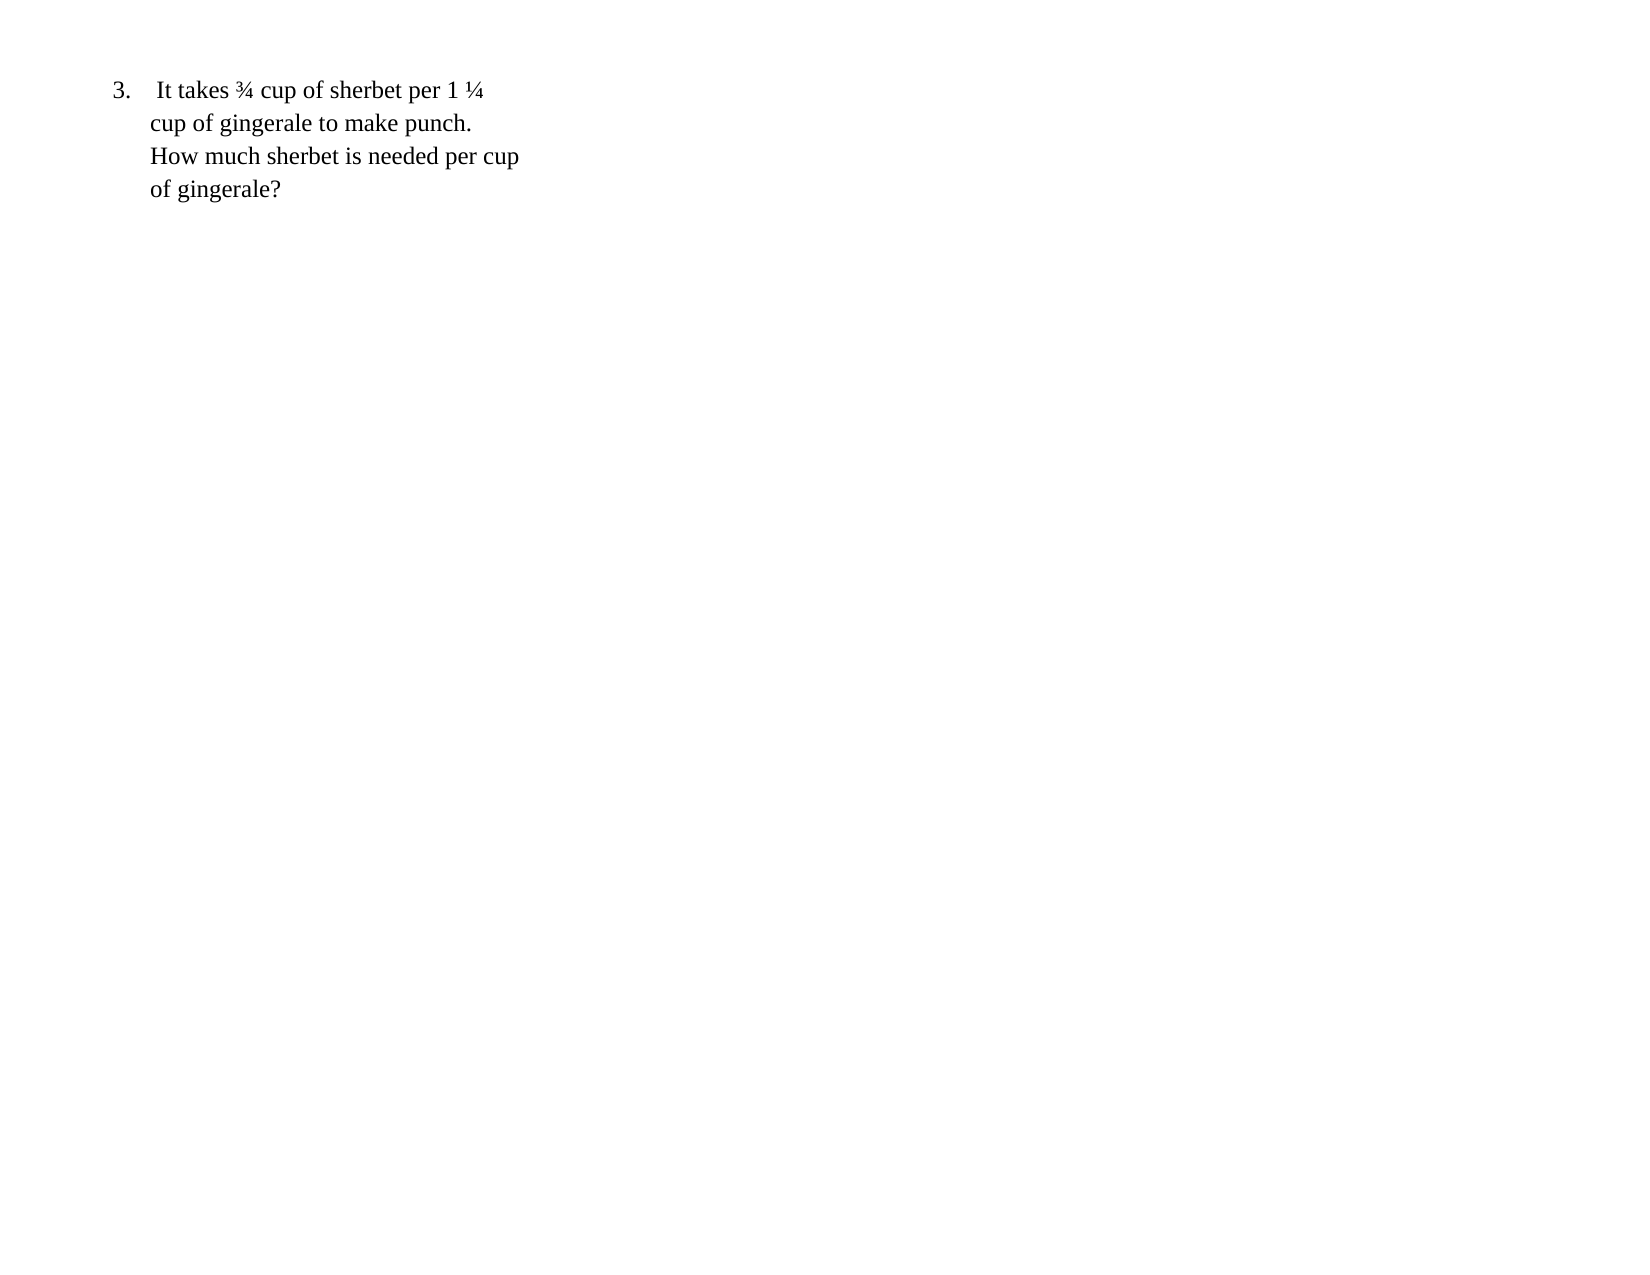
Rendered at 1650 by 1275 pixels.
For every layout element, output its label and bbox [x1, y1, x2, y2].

list [112, 75, 525, 203]
